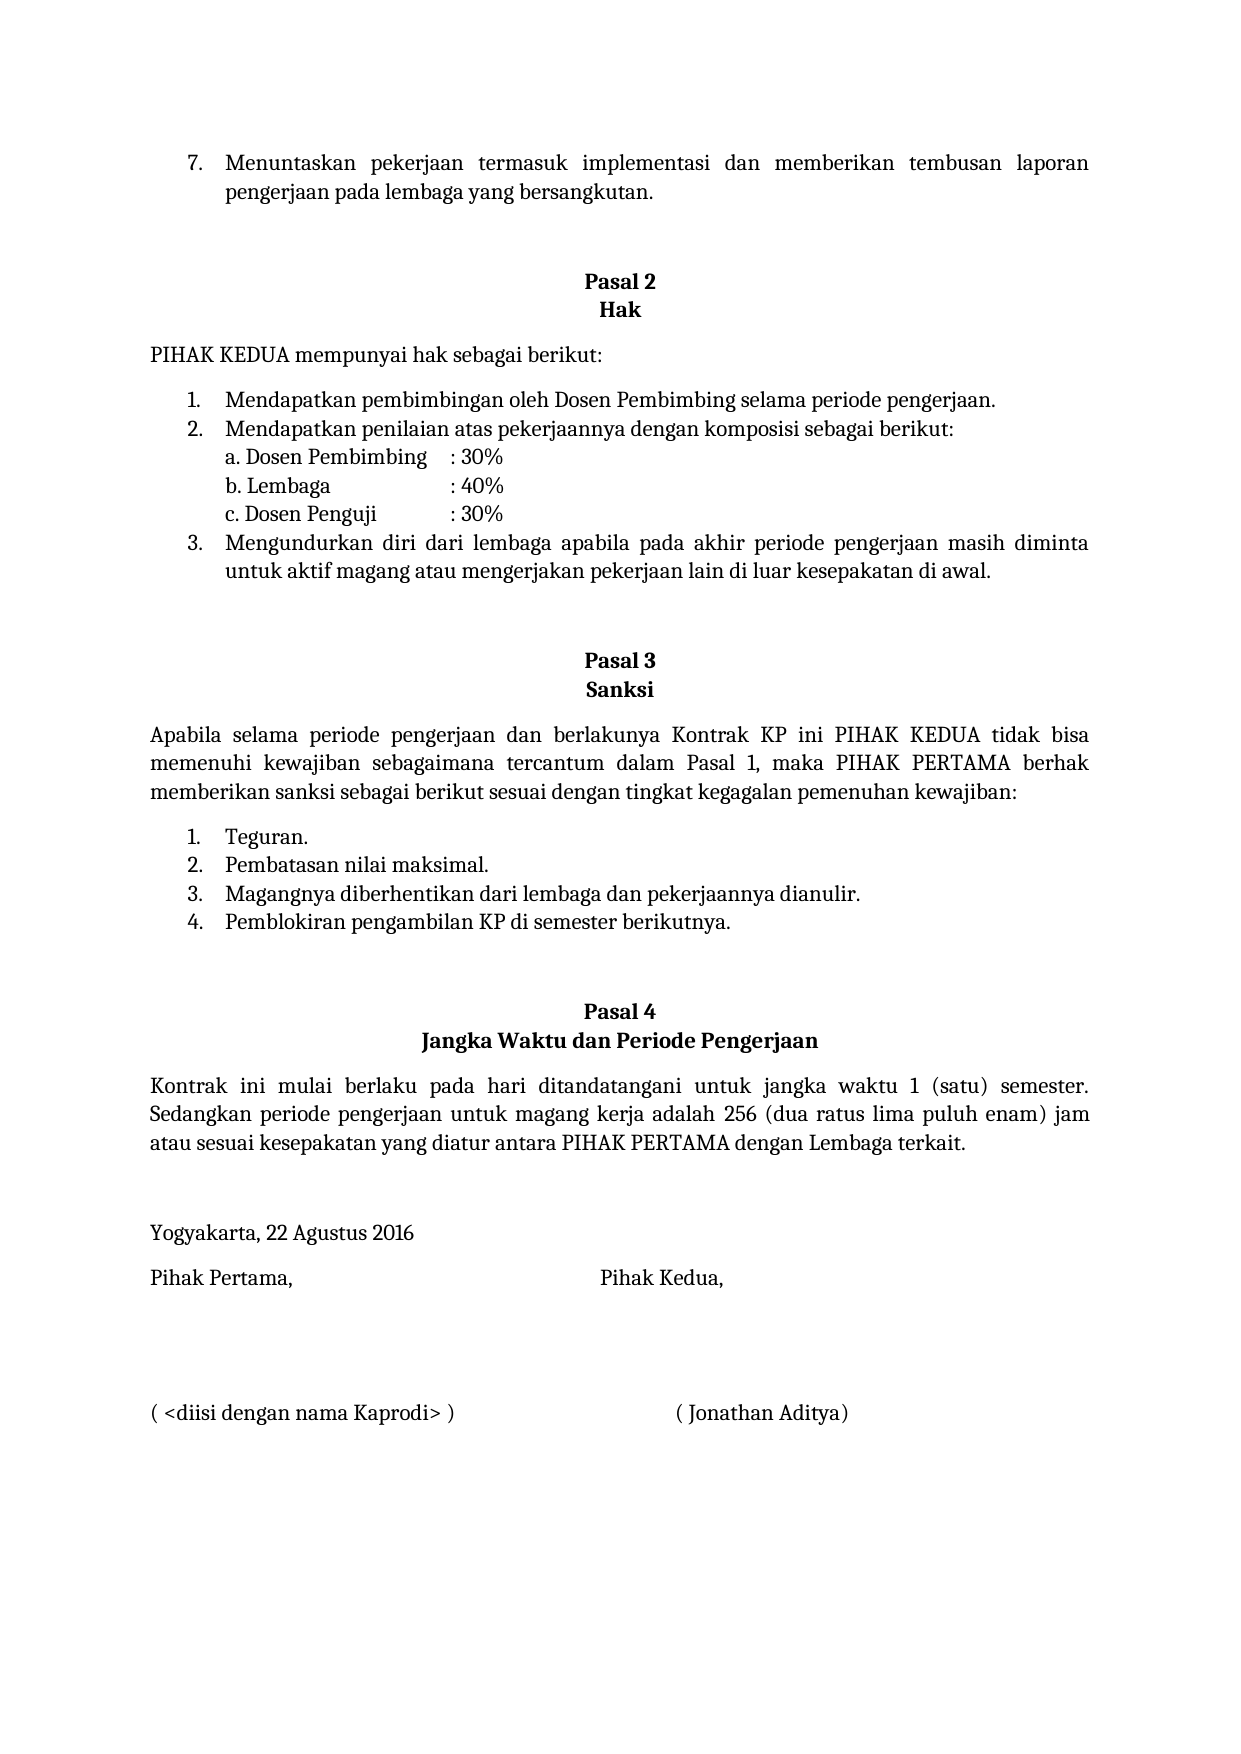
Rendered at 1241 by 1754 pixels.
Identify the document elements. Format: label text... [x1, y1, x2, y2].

text Pasal 2 Hak [150, 269, 1090, 323]
list Pemblokiran pengambilan KP di semester berikutnya. [187, 909, 1090, 935]
list Teguran. [187, 824, 1090, 850]
list Menuntaskan pekerjaan termasuk implementasi dan memberikan tembusan laporan pengerjaan pada lembaga yang bersangkutan. [187, 150, 1090, 205]
text Pihak Pertama, Pihak Kedua, [150, 1265, 1090, 1291]
text ( <diisi dengan nama Kaprodi> ) ( Jonathan Aditya) [150, 1400, 1090, 1427]
list Mendapatkan pembimbingan oleh Dosen Pembimbing selama periode pengerjaan. [187, 387, 1090, 414]
text PIHAK KEDUA mempunyai hak sebagai berikut: [150, 342, 1090, 368]
text Apabila selama periode pengerjaan dan berlakunya Kontrak KP ini PIHAK KEDUA tidak bisa memenuhi kewajiban sebagaimana tercantum dalam Pasal 1, maka PIHAK PERTAMA berhak memberikan sanksi sebagai berikut sesuai dengan tingkat kegagalan pemenuhan kewajiban: [150, 722, 1090, 805]
text Yogyakarta, 22 Agustus 2016 [150, 1220, 1090, 1246]
text Pasal 3 Sanksi [150, 648, 1090, 703]
list Pembatasan nilai maksimal. [187, 852, 1090, 878]
text Kontrak ini mulai berlaku pada hari ditandatangani untuk jangka waktu 1 (satu) semester. Sedangkan periode pengerjaan untuk magang kerja adalah 256 (dua ratus lima puluh enam) jam atau sesuai kesepakatan yang diatur antara PIHAK PERTAMA dengan Lembaga terkait. [150, 1073, 1090, 1156]
list Magangnya diberhentikan dari lembaga dan pekerjaannya dianulir. [187, 881, 1090, 907]
text Pasal 4 Jangka Waktu dan Periode Pengerjaan [150, 999, 1090, 1054]
list Mendapatkan penilaian atas pekerjaannya dengan komposisi sebagai berikut: a. Dosen Pembimbing : 30% b. Lembaga : 40% c. Dosen Penguji : 30% [187, 416, 1090, 527]
list Mengundurkan diri dari lembaga apabila pada akhir periode pengerjaan masih diminta untuk aktif magang atau mengerjakan pekerjaan lain di luar kesepakatan di awal. [187, 529, 1090, 584]
